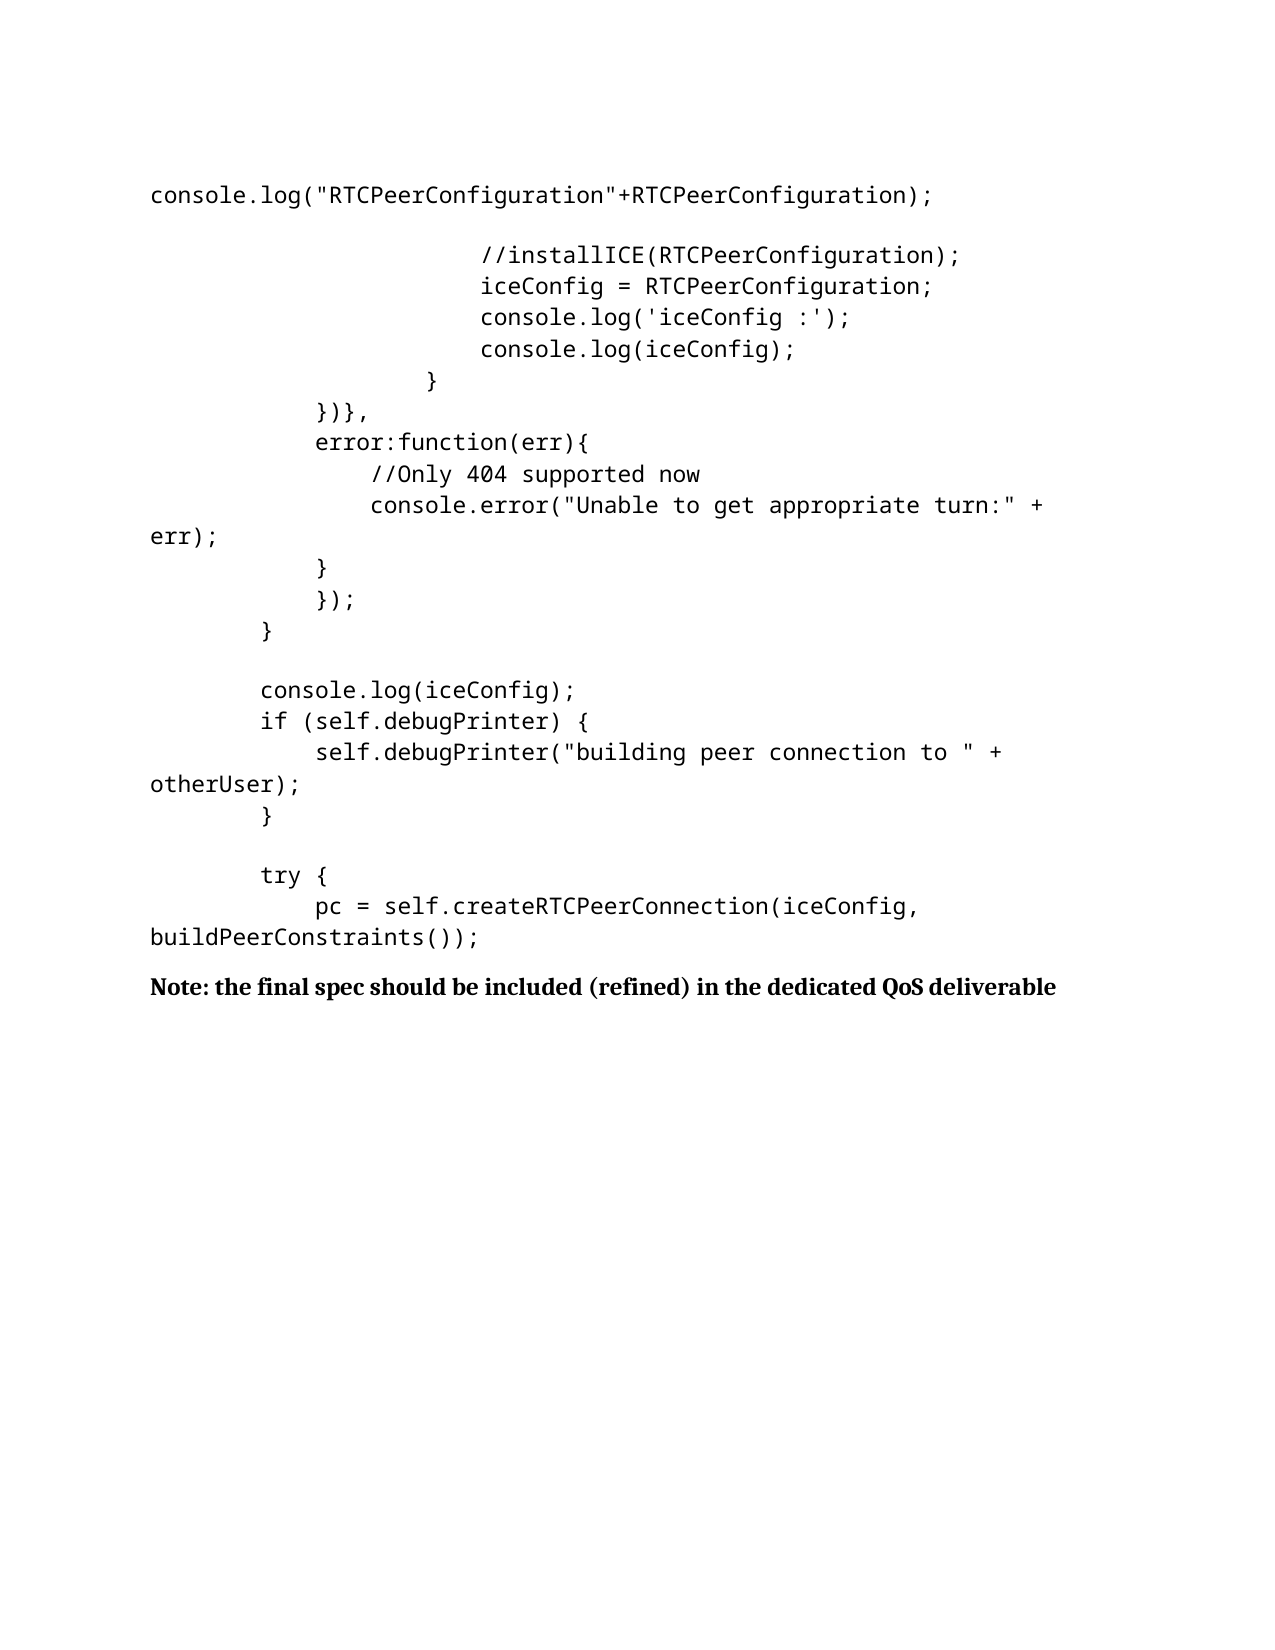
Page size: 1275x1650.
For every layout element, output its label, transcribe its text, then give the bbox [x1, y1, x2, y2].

text Note: the final spec should be included (refined) in the dedicated QoS deliverable [150, 973, 1125, 1002]
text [150, 150, 1125, 952]
